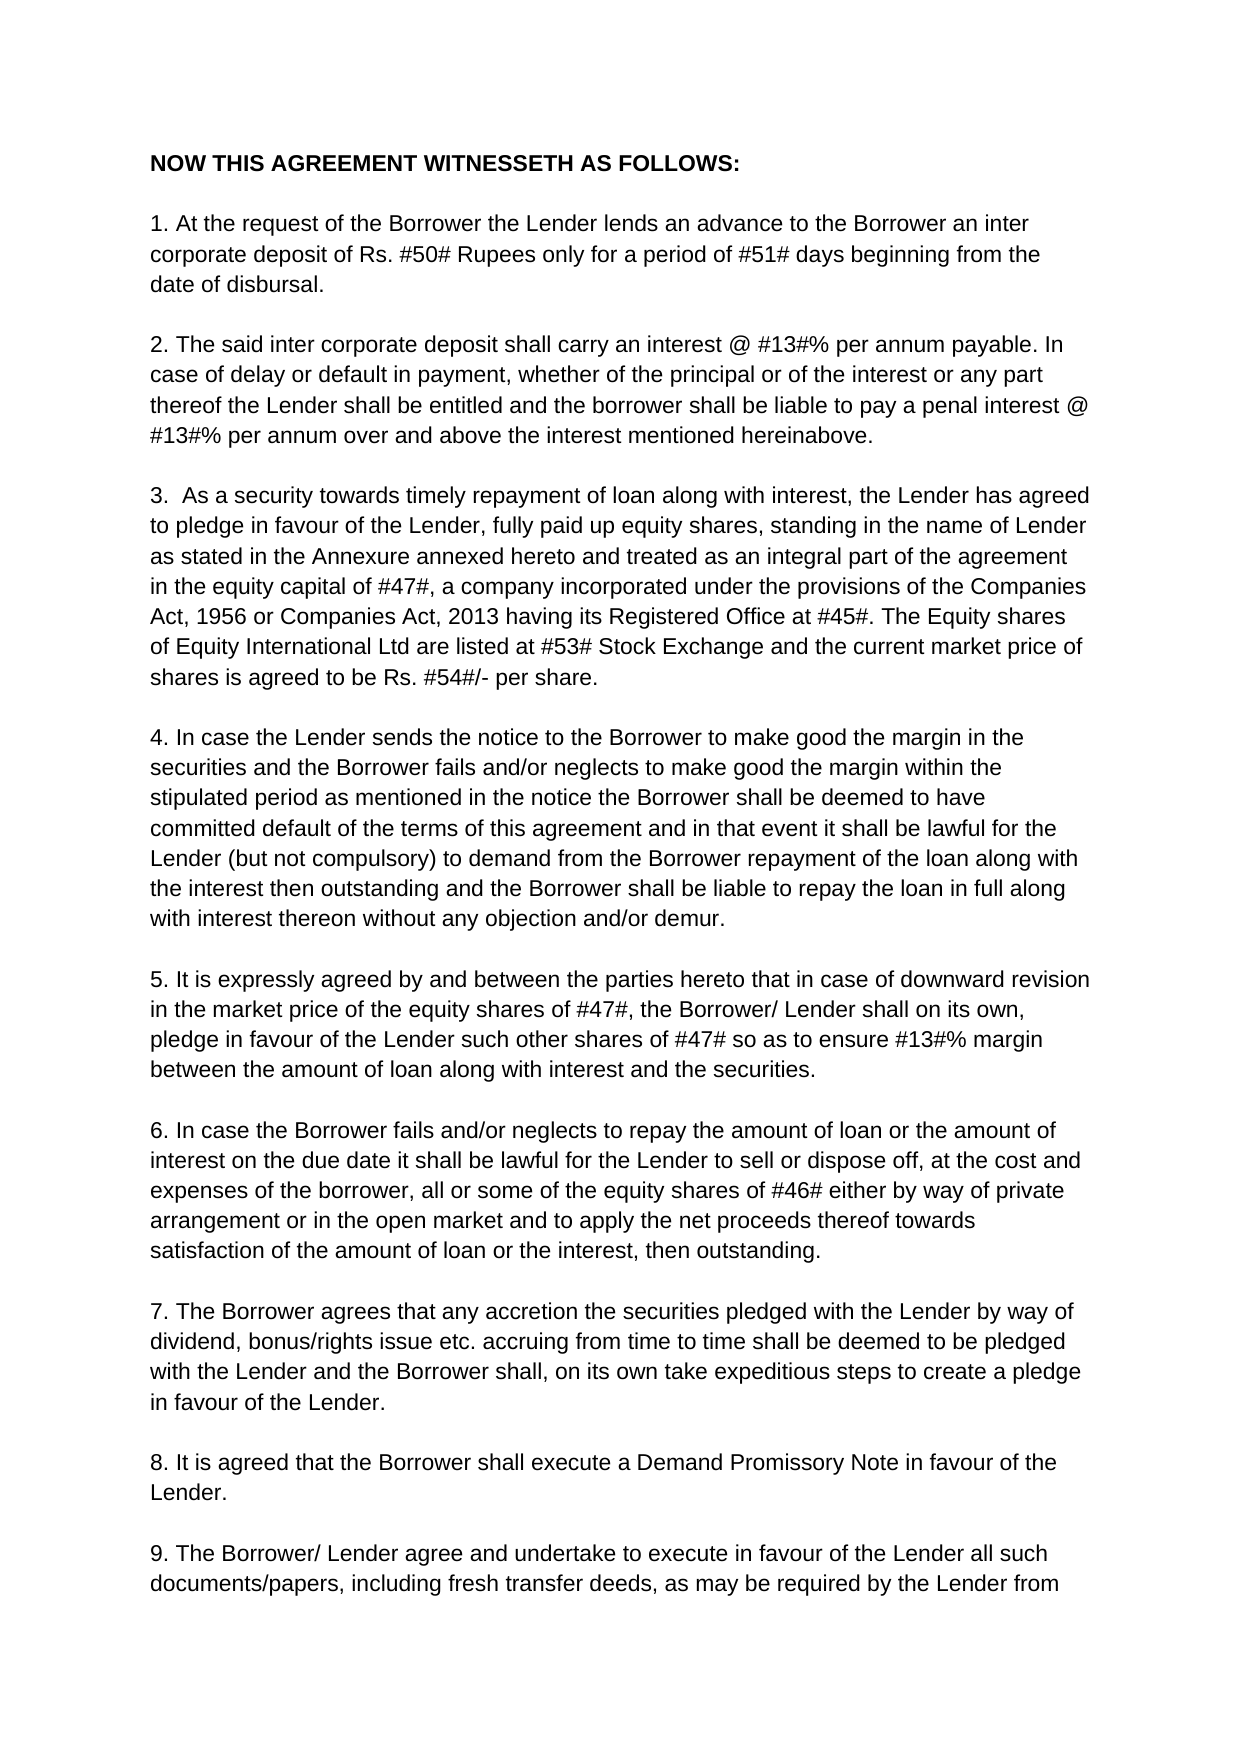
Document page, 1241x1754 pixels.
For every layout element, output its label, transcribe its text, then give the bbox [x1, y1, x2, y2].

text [150, 992, 1090, 1596]
